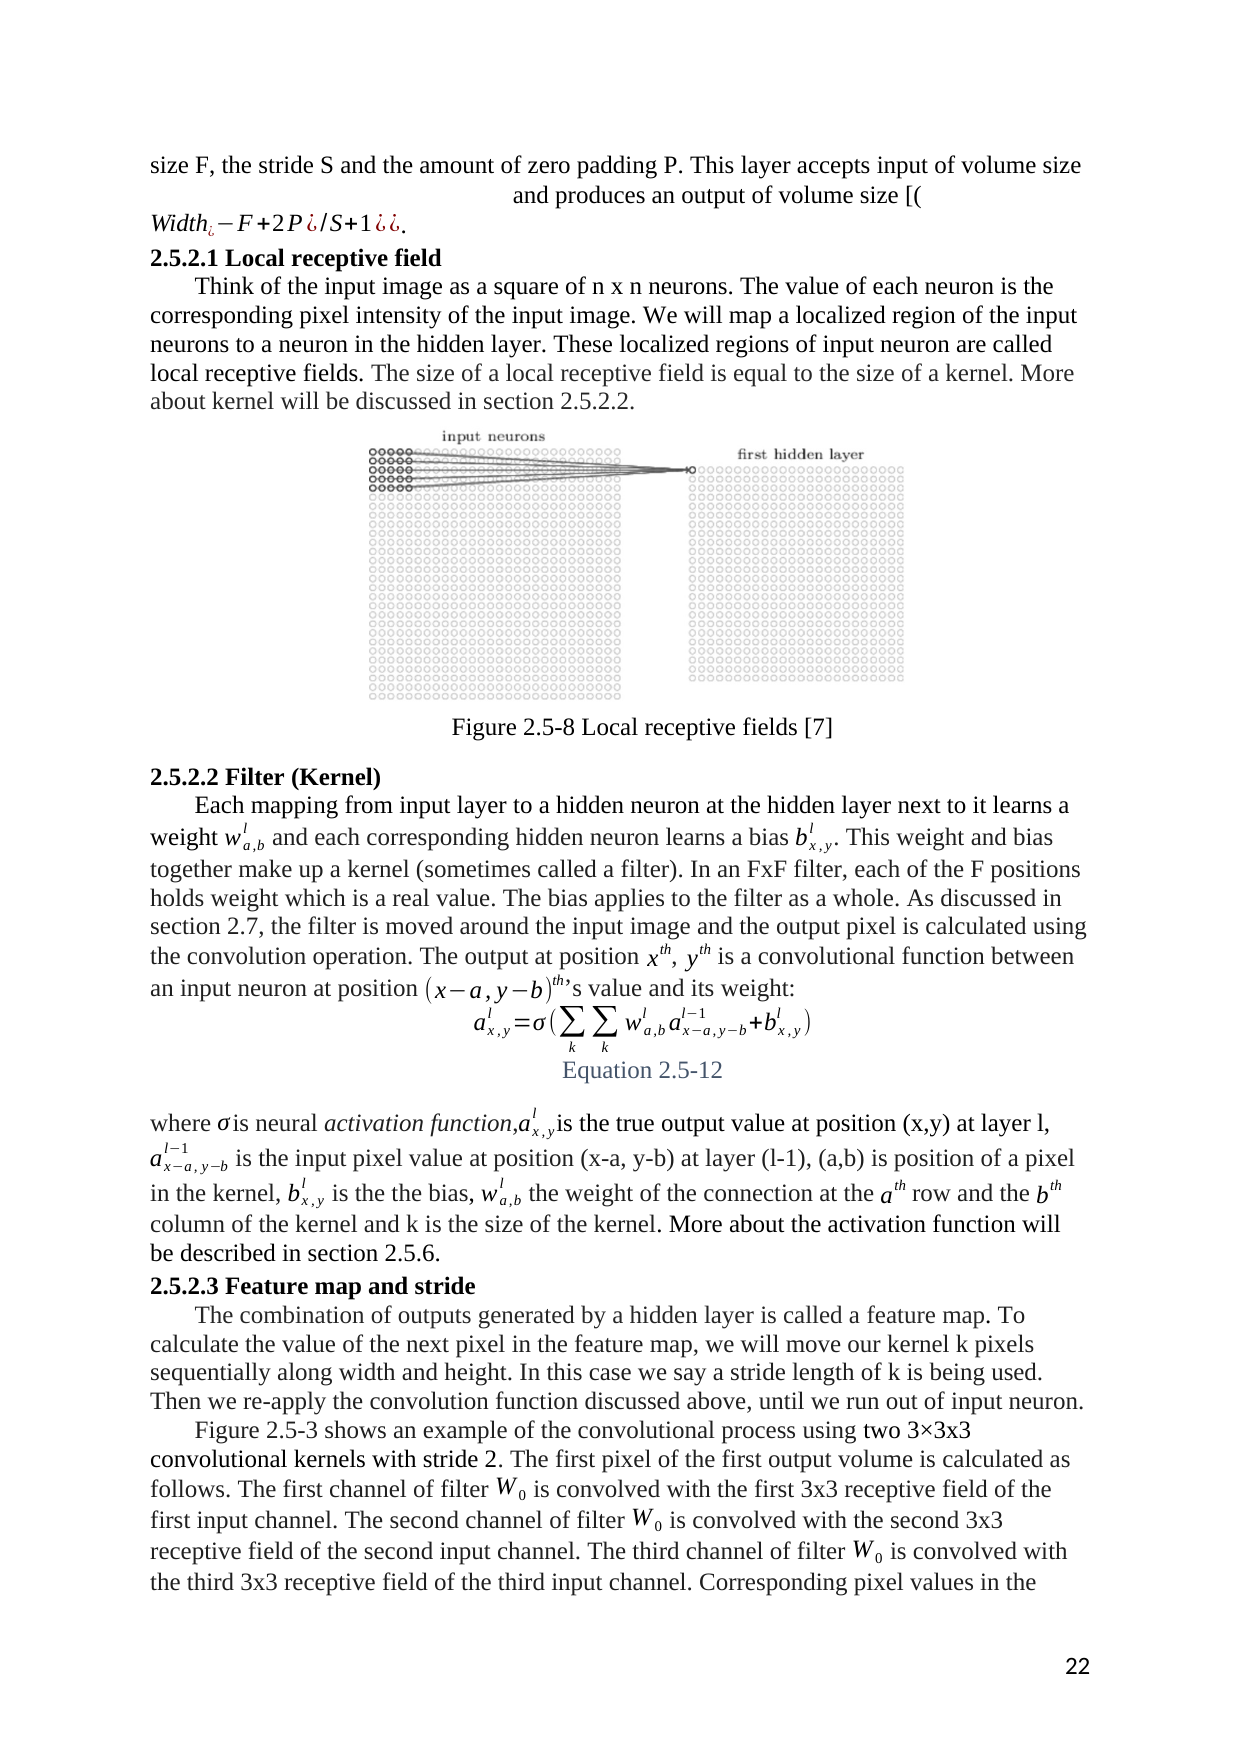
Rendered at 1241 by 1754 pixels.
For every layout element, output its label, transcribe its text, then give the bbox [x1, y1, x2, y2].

text Think of the input image as a square of n x n neurons. The value of each neuron is the corresponding pixel intensity of the input image. We will map a localized region of the input neurons to a neuron in the hidden layer. These localized regions of input neuron are called local receptive fields. The size of a local receptive field is equal to the size of a kernel. More about kernel will be discussed in section 2.5.2.2. [150, 271, 1090, 415]
text Each mapping from input layer to a hidden neuron at the hidden layer next to it learns a weight and each corresponding hidden neuron learns a bias . This weight and bias together make up a kernel (sometimes called a filter). In an FxF filter, each of the F positions holds weight which is a real value. The bias applies to the filter as a whole. As discussed in section 2.7, the filter is moved around the input image and the output pixel is calculated using the convolution operation. The output at position , is a convolutional function between an input neuron at position ’s value and its weight: [150, 790, 1090, 1004]
subtitle Filter (Kernel) [150, 762, 1090, 790]
text The combination of outputs generated by a hidden layer is called a feature map. To calculate the value of the next pixel in the feature map, we will move our kernel k pixels sequentially along width and height. In this case we say a stride length of k is being used. Then we re-apply the convolution function discussed above, until we run out of input neuron. [150, 1300, 1090, 1415]
subtitle Local receptive field [150, 243, 1090, 271]
text where is neural activation function,is the true output value at position (x,y) at layer l, is the input pixel value at position (x-a, y-b) at layer (l-1), (a,b) is position of a pixel in the kernel, is the the bias, the weight of the connection at the row and the column of the kernel and k is the size of the kernel. More about the activation function will be described in section 2.5.6. [150, 1105, 1090, 1267]
subtitle Feature map and stride [150, 1271, 1090, 1300]
picture [352, 415, 933, 712]
